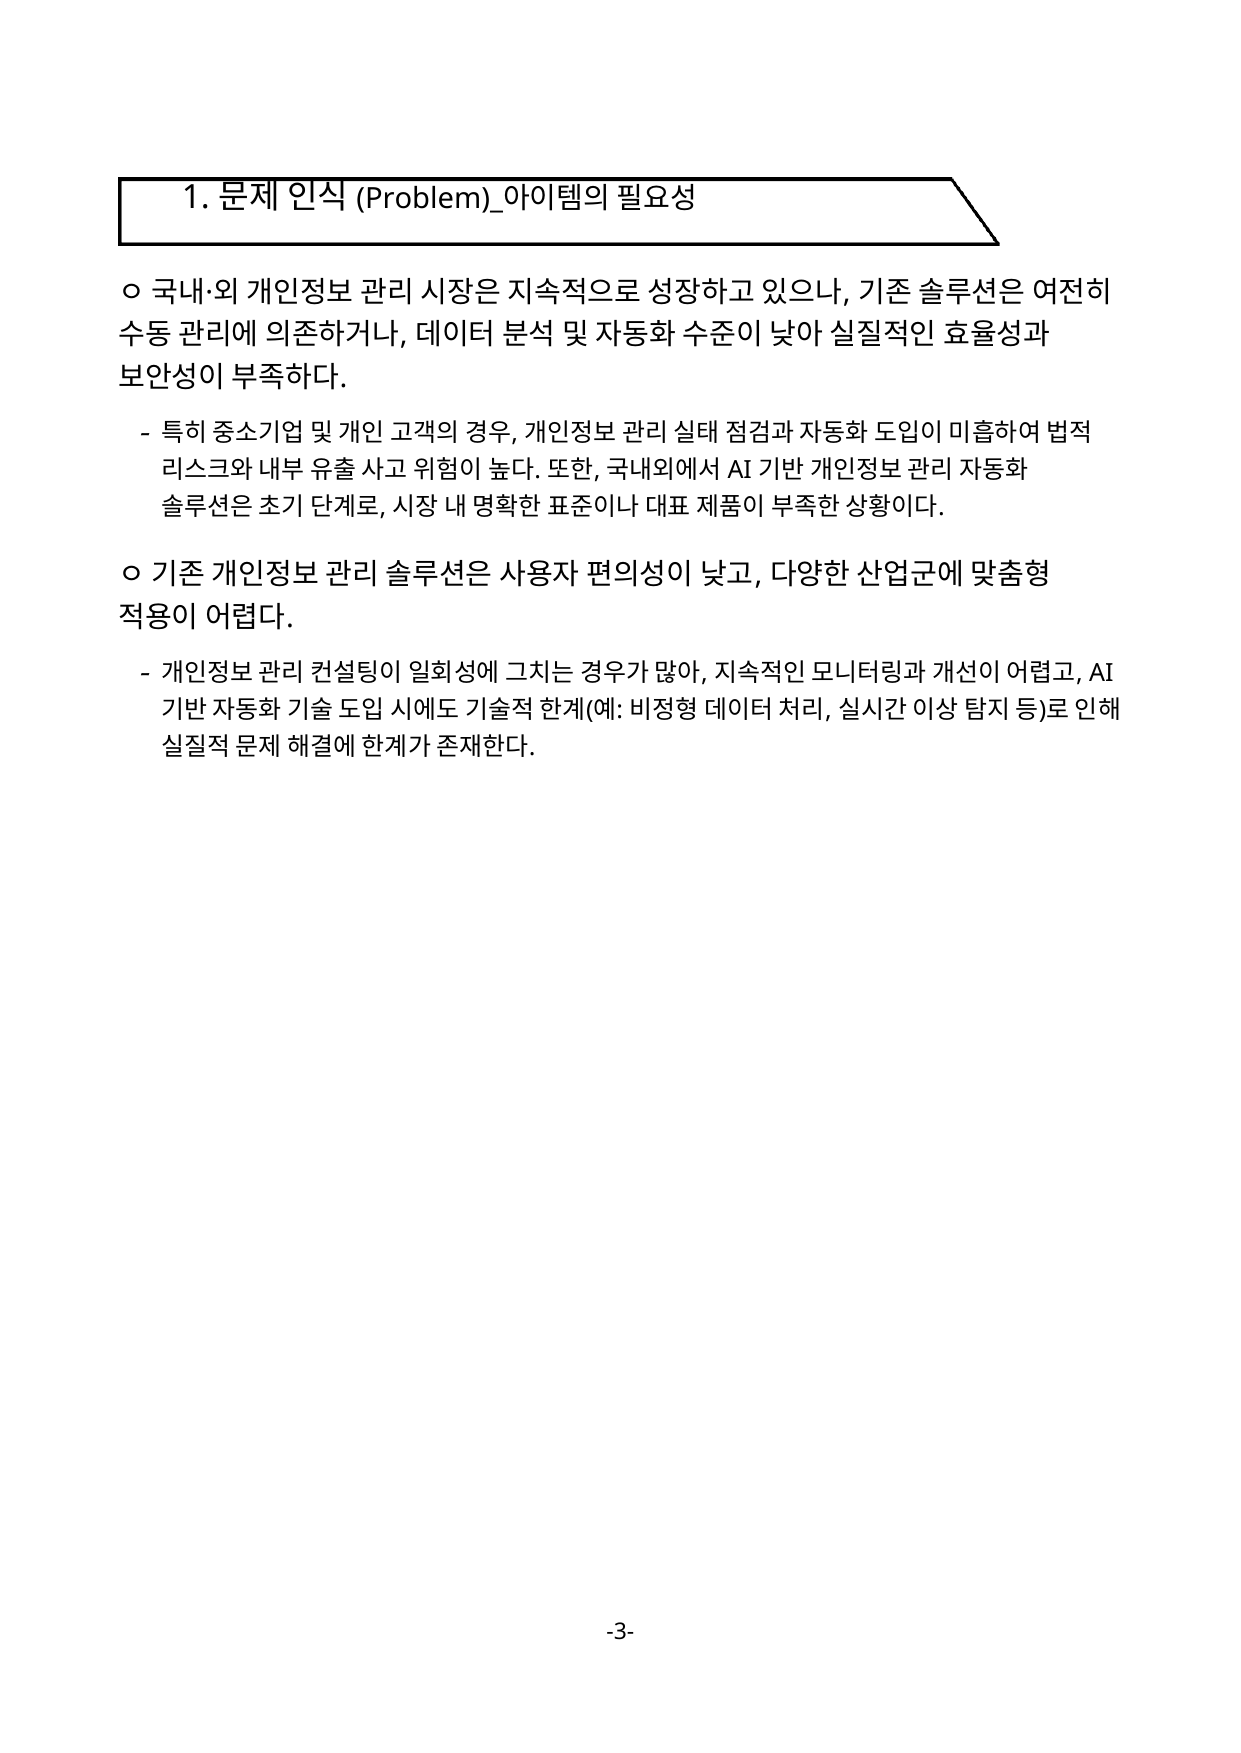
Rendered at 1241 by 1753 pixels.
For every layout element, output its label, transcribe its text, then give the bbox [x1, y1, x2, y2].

list 개인정보 관리 컨설팅이 일회성에 그치는 경우가 많아, 지속적인 모니터링과 개선이 어렵고, AI 기반 자동화 기술 도입 시에도 기술적 한계(예: 비정형 데이터 처리, 실시간 이상 탐지 등)로 인해 실질적 문제 해결에 한계가 존재한다. [140, 653, 1122, 762]
text ㅇ 국내·외 개인정보 관리 시장은 지속적으로 성장하고 있으나, 기존 솔루션은 여전히 수동 관리에 의존하거나, 데이터 분석 및 자동화 수준이 낮아 실질적인 효율성과 보안성이 부족하다. [118, 268, 1122, 396]
picture [118, 177, 1000, 246]
list 특히 중소기업 및 개인 고객의 경우, 개인정보 관리 실태 점검과 자동화 도입이 미흡하여 법적 리스크와 내부 유출 사고 위험이 높다. 또한, 국내외에서 AI 기반 개인정보 관리 자동화 솔루션은 초기 단계로, 시장 내 명확한 표준이나 대표 제품이 부족한 상황이다. [140, 413, 1122, 522]
text ㅇ 기존 개인정보 관리 솔루션은 사용자 편의성이 낮고, 다양한 산업군에 맞춤형 적용이 어렵다. [118, 551, 1122, 636]
